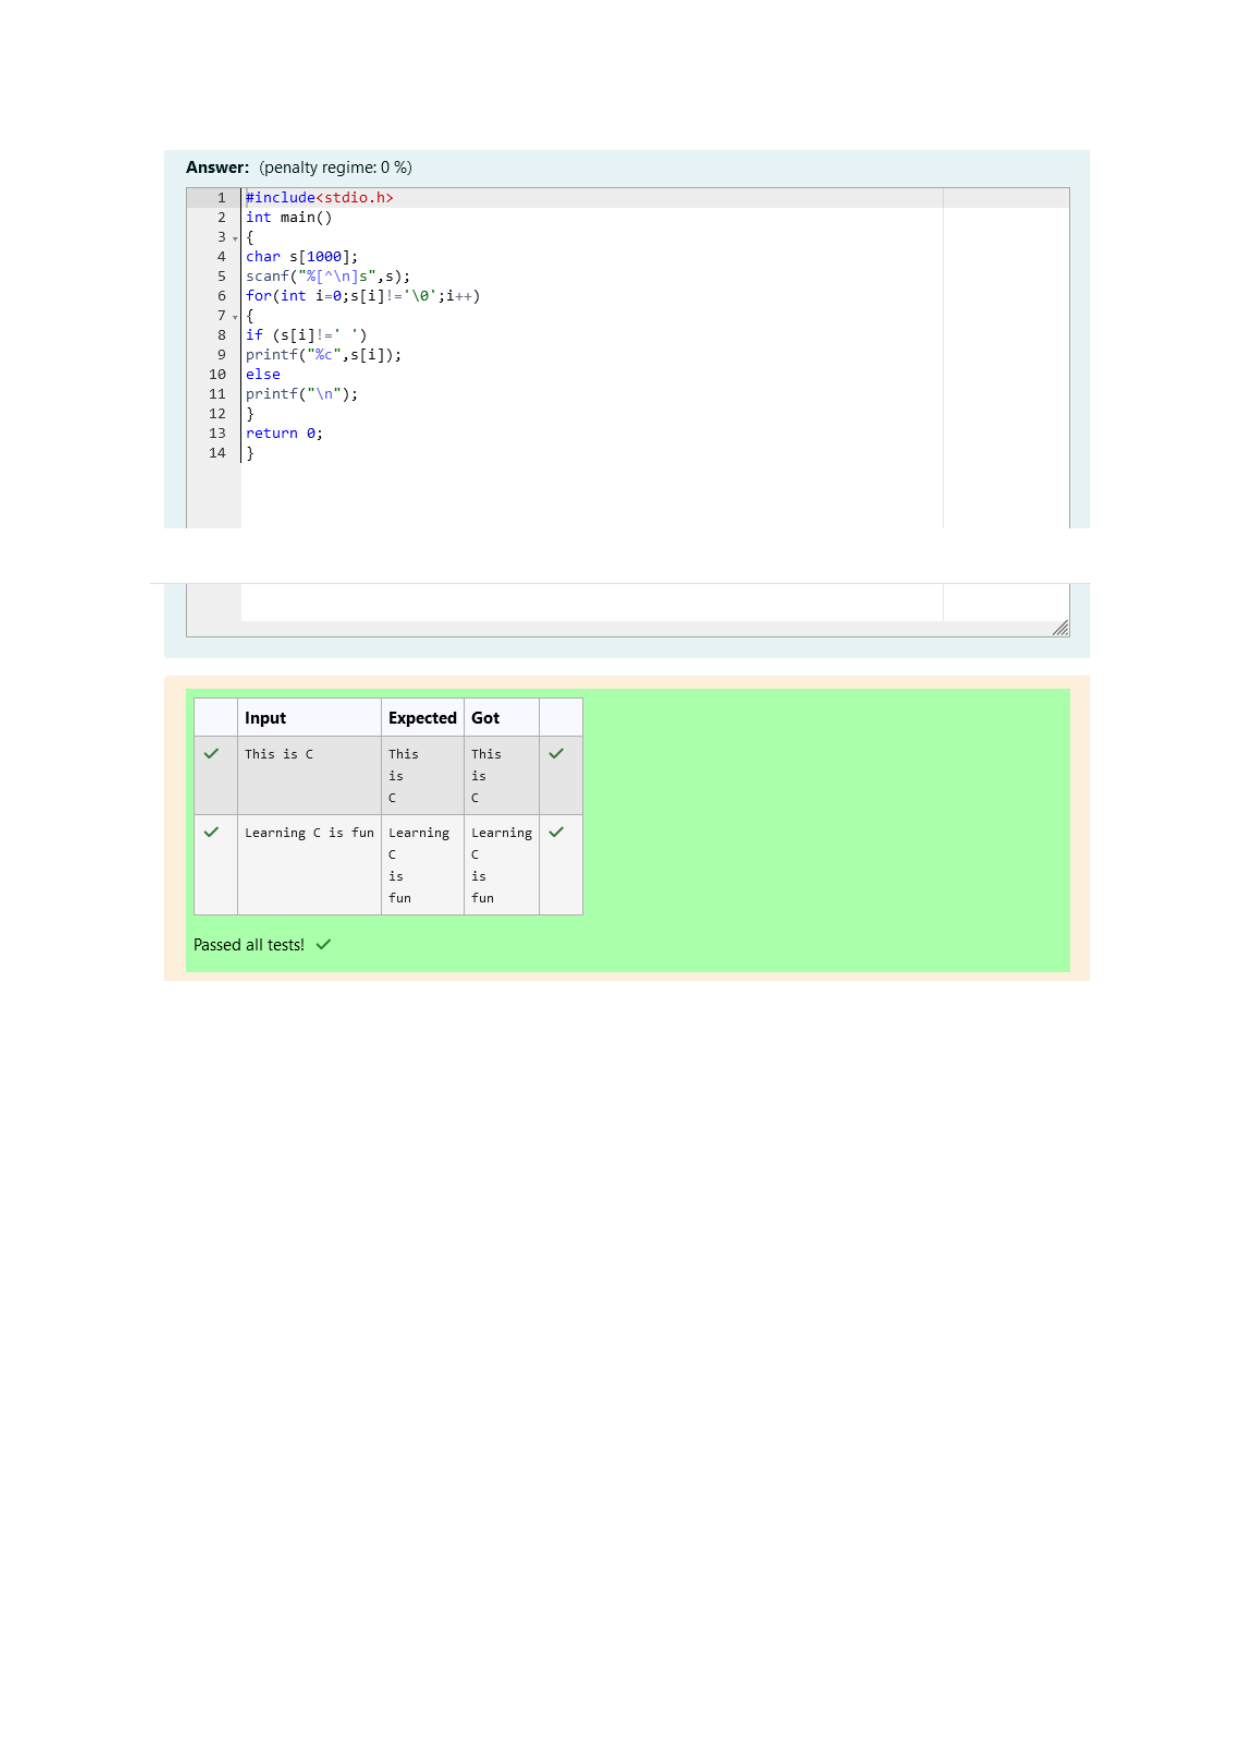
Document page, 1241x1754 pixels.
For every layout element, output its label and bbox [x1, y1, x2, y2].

picture [150, 150, 1091, 981]
